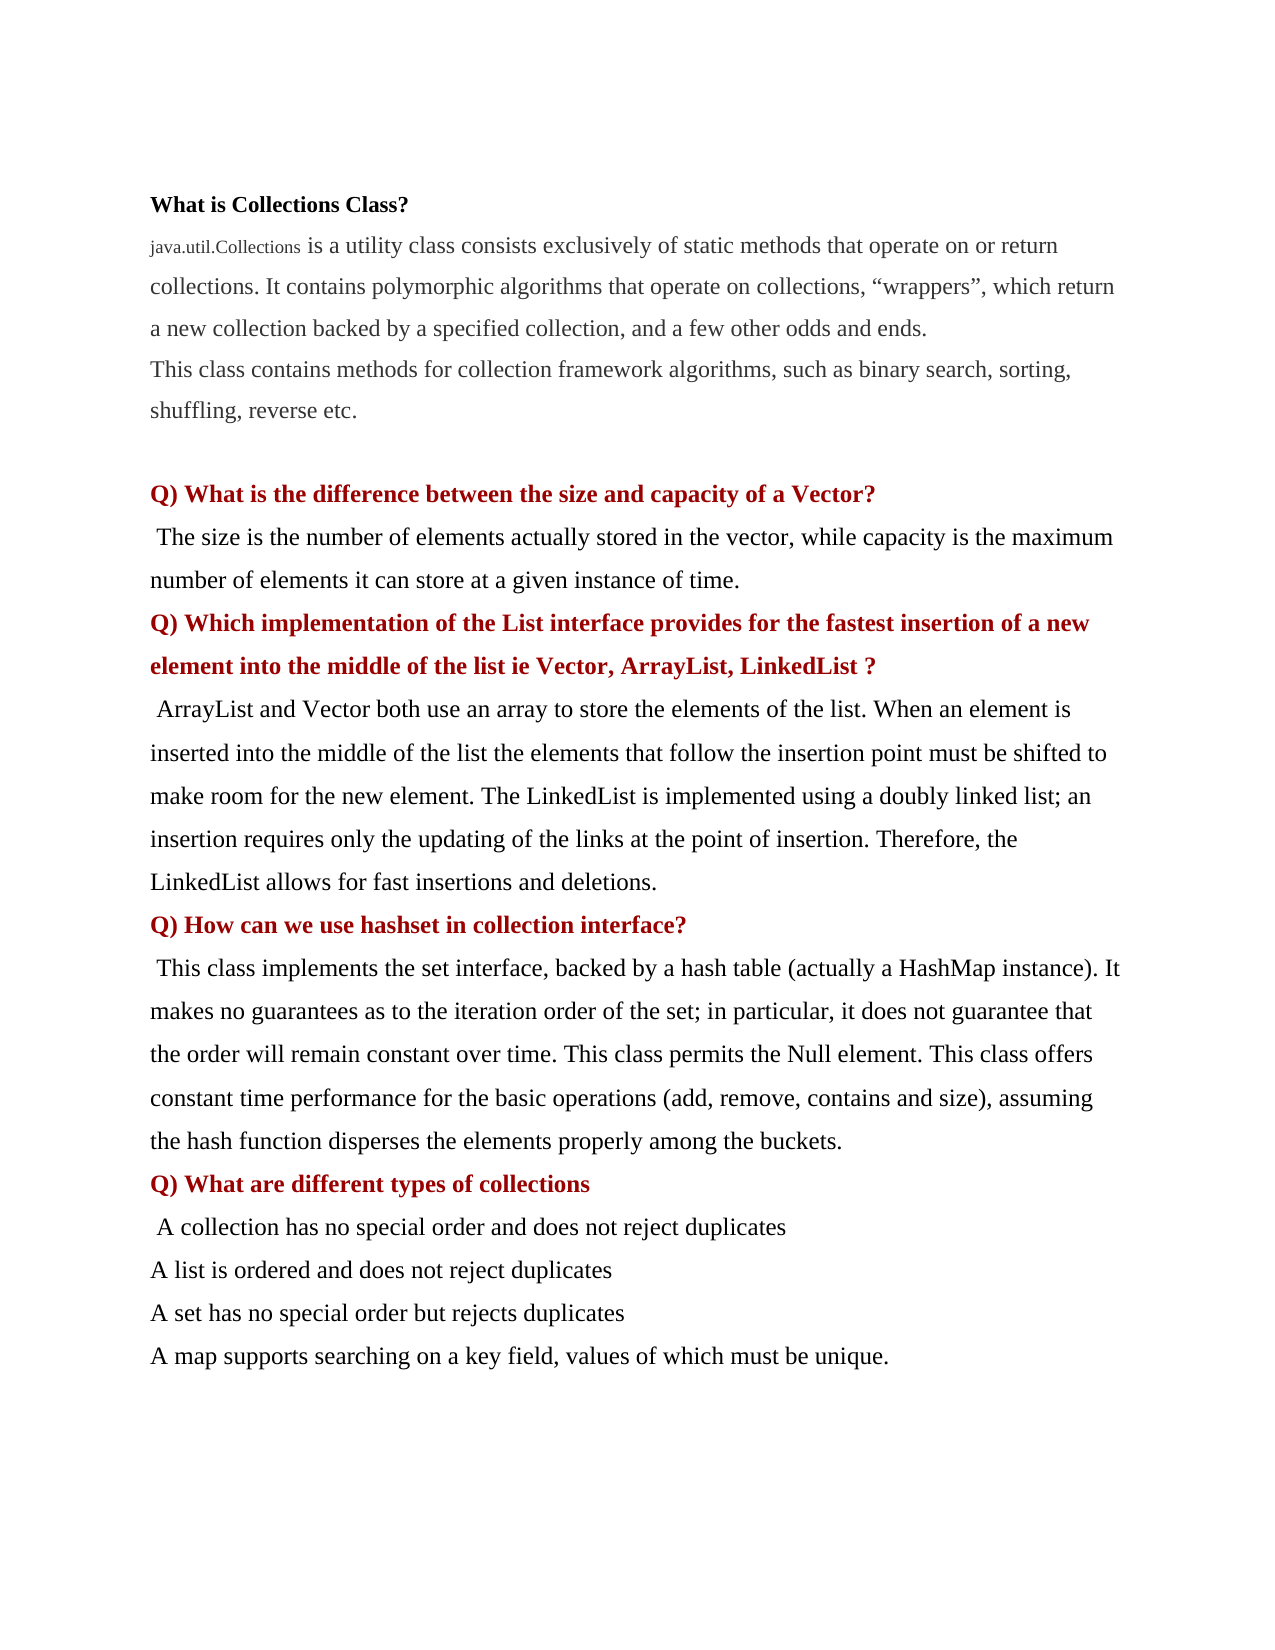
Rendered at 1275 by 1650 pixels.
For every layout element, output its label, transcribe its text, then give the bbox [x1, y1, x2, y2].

text Q) How can we use hashset in collection interface? This class implements the set interface, backed by a hash table (actually a HashMap instance). It makes no guarantees as to the iteration order of the set; in particular, it does not guarantee that the order will remain constant over time. This class permits the Null element. This class offers constant time performance for the basic operations (add, remove, contains and size), assuming the hash function disperses the elements properly among the buckets. [150, 910, 1125, 1154]
text What is Collections Class? [150, 191, 1125, 218]
text Q) What is the difference between the size and capacity of a Vector? The size is the number of elements actually stored in the vector, while capacity is the maximum number of elements it can store at a given instance of time. [150, 479, 1125, 594]
text Q) What are different types of collections A collection has no special order and does not reject duplicates A list is ordered and does not reject duplicates A set has no special order but rejects duplicates A map supports searching on a key field, values of which must be unique. [150, 1169, 1125, 1370]
text Q) Which implementation of the List interface provides for the fastest insertion of a new element into the middle of the list ie Vector, ArrayList, LinkedList ? ArrayList and Vector both use an array to store the elements of the list. When an element is inserted into the middle of the list the elements that follow the insertion point must be shifted to make room for the new element. The LinkedList is implemented using a doubly linked list; an insertion requires only the updating of the links at the point of insertion. Therefore, the LinkedList allows for fast insertions and deletions. [150, 608, 1125, 896]
text This class contains methods for collection framework algorithms, such as binary search, sorting, shuffling, reverse etc. [150, 355, 1125, 424]
text java.util.Collections is a utility class consists exclusively of static methods that operate on or return collections. It contains polymorphic algorithms that operate on collections, “wrappers”, which return a new collection backed by a specified collection, and a few other odds and ends. [150, 231, 1125, 341]
